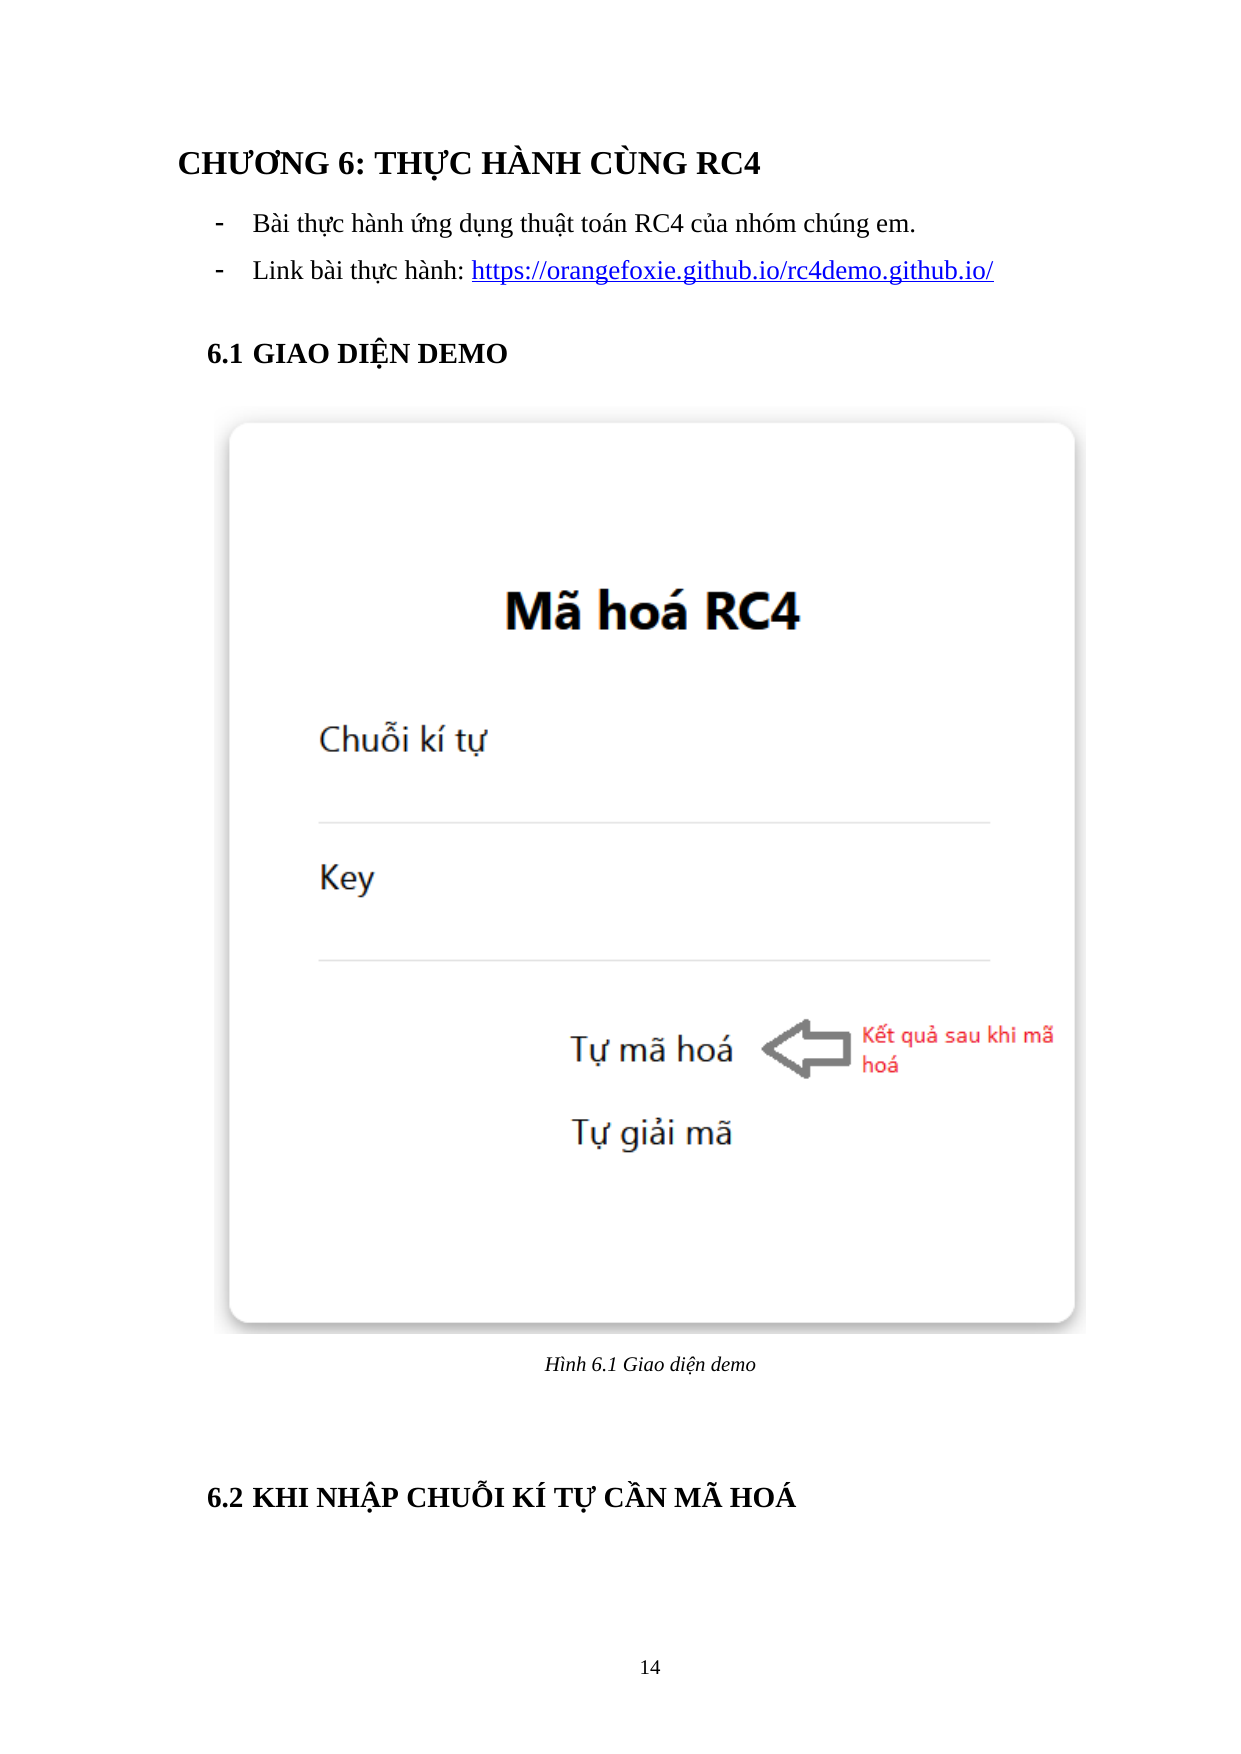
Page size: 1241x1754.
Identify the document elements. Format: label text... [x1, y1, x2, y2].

subtitle GIAO DIỆN DEMO [207, 337, 1122, 370]
subtitle KHI NHẬP CHUỖI KÍ TỰ CẦN MÃ HOÁ [207, 1480, 1122, 1513]
list Bài thực hành ứng dụng thuật toán RC4 của nhóm chúng em. [215, 207, 1122, 238]
subtitle THỰC HÀNH CÙNG RC4 [177, 143, 1122, 181]
picture [214, 406, 1086, 1334]
list Link bài thực hành: https://orangefoxie.github.io/rc4demo.github.io/ [215, 254, 1122, 285]
